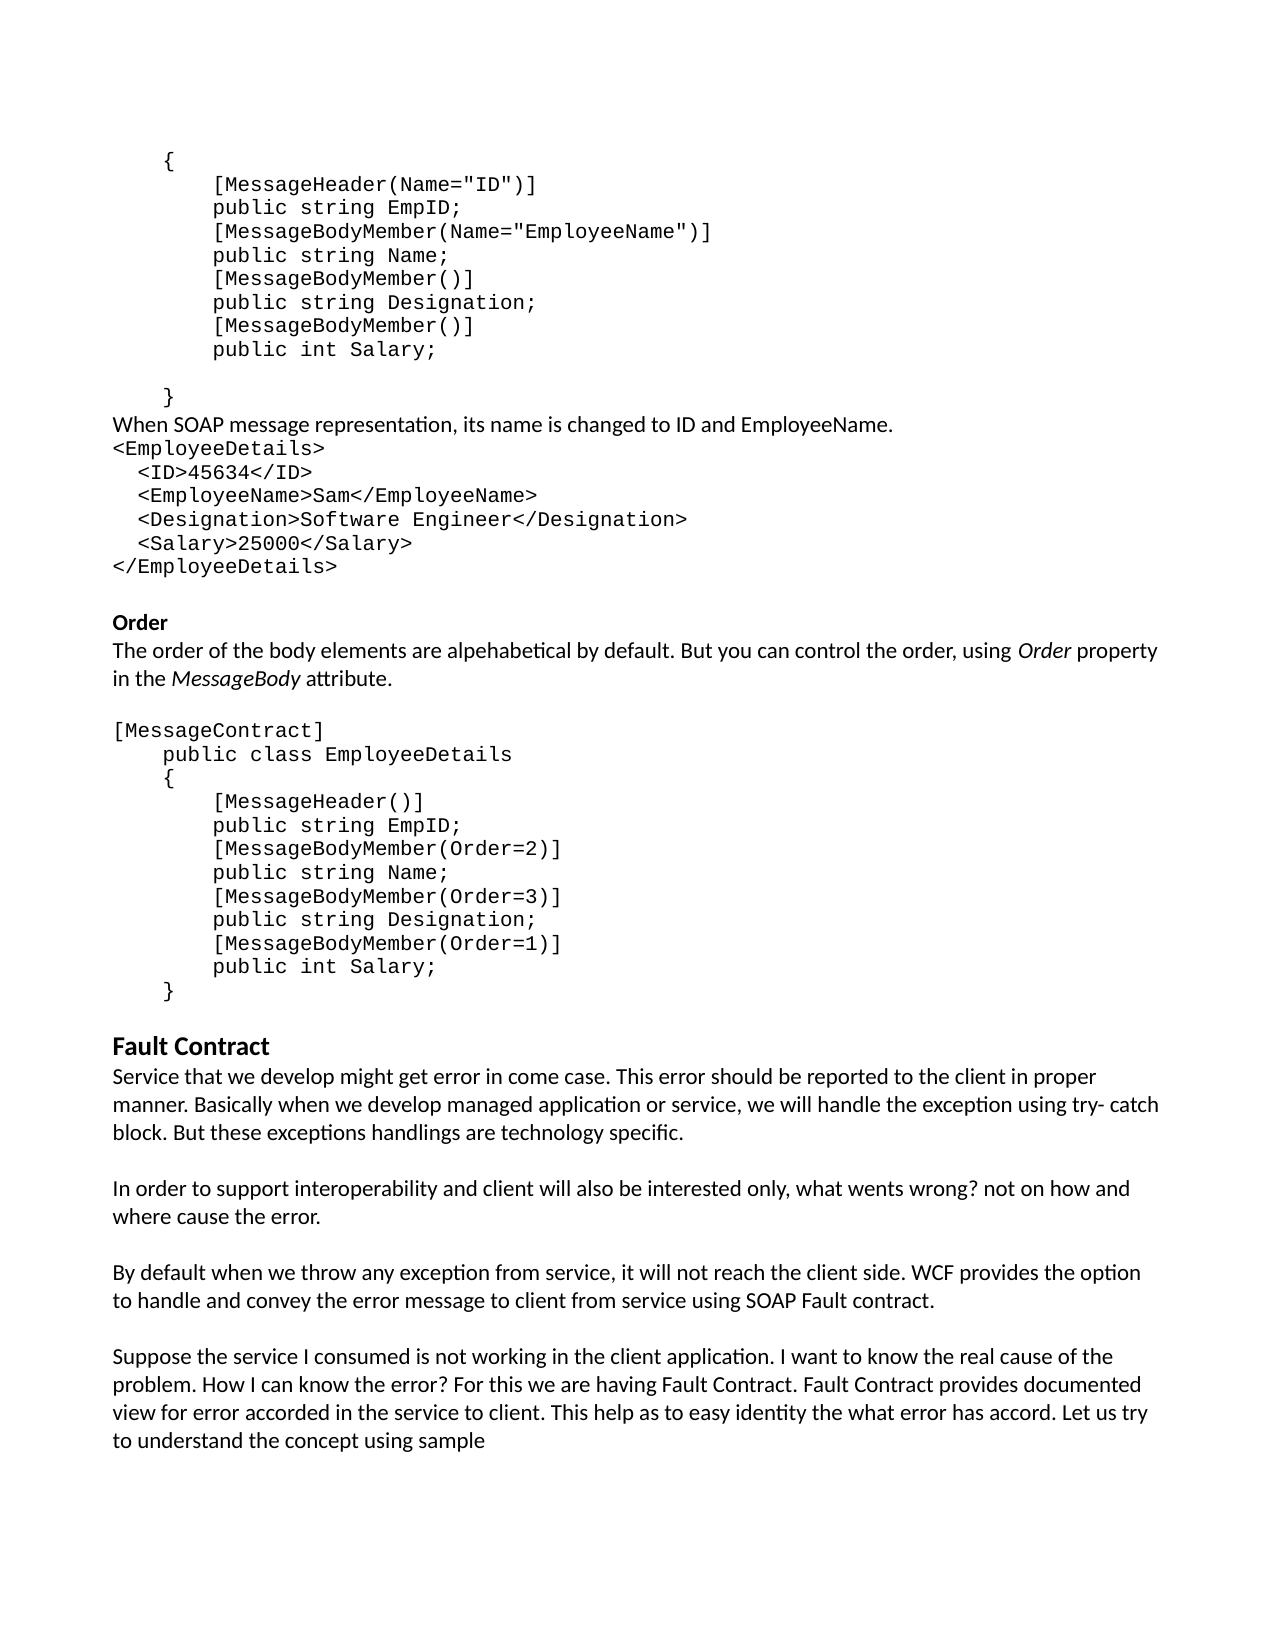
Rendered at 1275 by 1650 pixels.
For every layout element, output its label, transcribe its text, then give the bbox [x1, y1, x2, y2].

text [MessageBodyMember(Name="EmployeeName")] [112, 221, 1162, 244]
text [MessageHeader()] [112, 791, 1162, 815]
text [MessageBodyMember(Order=3)] [112, 886, 1162, 909]
text <ID>45634</ID> [112, 462, 1162, 485]
text public string Name; [112, 862, 1162, 886]
text [MessageBodyMember(Order=1)] [112, 933, 1162, 957]
text [MessageContract] [112, 720, 1162, 744]
text In order to support interoperability and client will also be interested only, what wents wrong? not on how and where cause the error. [112, 1174, 1162, 1230]
text public string Designation; [112, 909, 1162, 933]
text By default when we throw any exception from service, it will not reach the client side. WCF provides the option to handle and convey the error message to client from service using SOAP Fault contract. [112, 1258, 1162, 1314]
text public string Designation; [112, 292, 1162, 316]
text public string Name; [112, 244, 1162, 268]
text </EmployeeDetails> [112, 556, 1162, 580]
text Fault Contract [112, 1029, 1162, 1062]
text [MessageHeader(Name="ID")] [112, 174, 1162, 197]
text <Salary>25000</Salary> [112, 533, 1162, 556]
text Order [112, 608, 1162, 636]
text Service that we develop might get error in come case. This error should be reported to the client in proper manner. Basically when we develop managed application or service, we will handle the exception using try- catch block. But these exceptions handlings are technology specific. [112, 1062, 1162, 1146]
text public class EmployeeDetails [112, 744, 1162, 767]
text public string EmpID; [112, 197, 1162, 221]
text public string EmpID; [112, 815, 1162, 838]
text <EmployeeName>Sam</EmployeeName> [112, 485, 1162, 509]
text { [112, 767, 1162, 791]
text <EmployeeDetails> [112, 438, 1162, 462]
text <Designation>Software Engineer</Designation> [112, 509, 1162, 533]
text Suppose the service I consumed is not working in the client application. I want to know the real cause of the problem. How I can know the error? For this we are having Fault Contract. Fault Contract provides documented view for error accorded in the service to client. This help as to easy identity the what error has accord. Let us try to understand the concept using sample [112, 1342, 1162, 1454]
text } [112, 980, 1162, 1004]
text [MessageBodyMember()] [112, 316, 1162, 339]
text } [112, 386, 1162, 410]
text public int Salary; [112, 339, 1162, 363]
text When SOAP message representation, its name is changed to ID and EmployeeName. [112, 410, 1162, 438]
text { [112, 150, 1162, 174]
text public int Salary; [112, 957, 1162, 980]
text [MessageBodyMember()] [112, 268, 1162, 292]
text The order of the body elements are alpehabetical by default. But you can control the order, using Order property in the MessageBody attribute. [112, 636, 1162, 692]
text [MessageBodyMember(Order=2)] [112, 838, 1162, 862]
